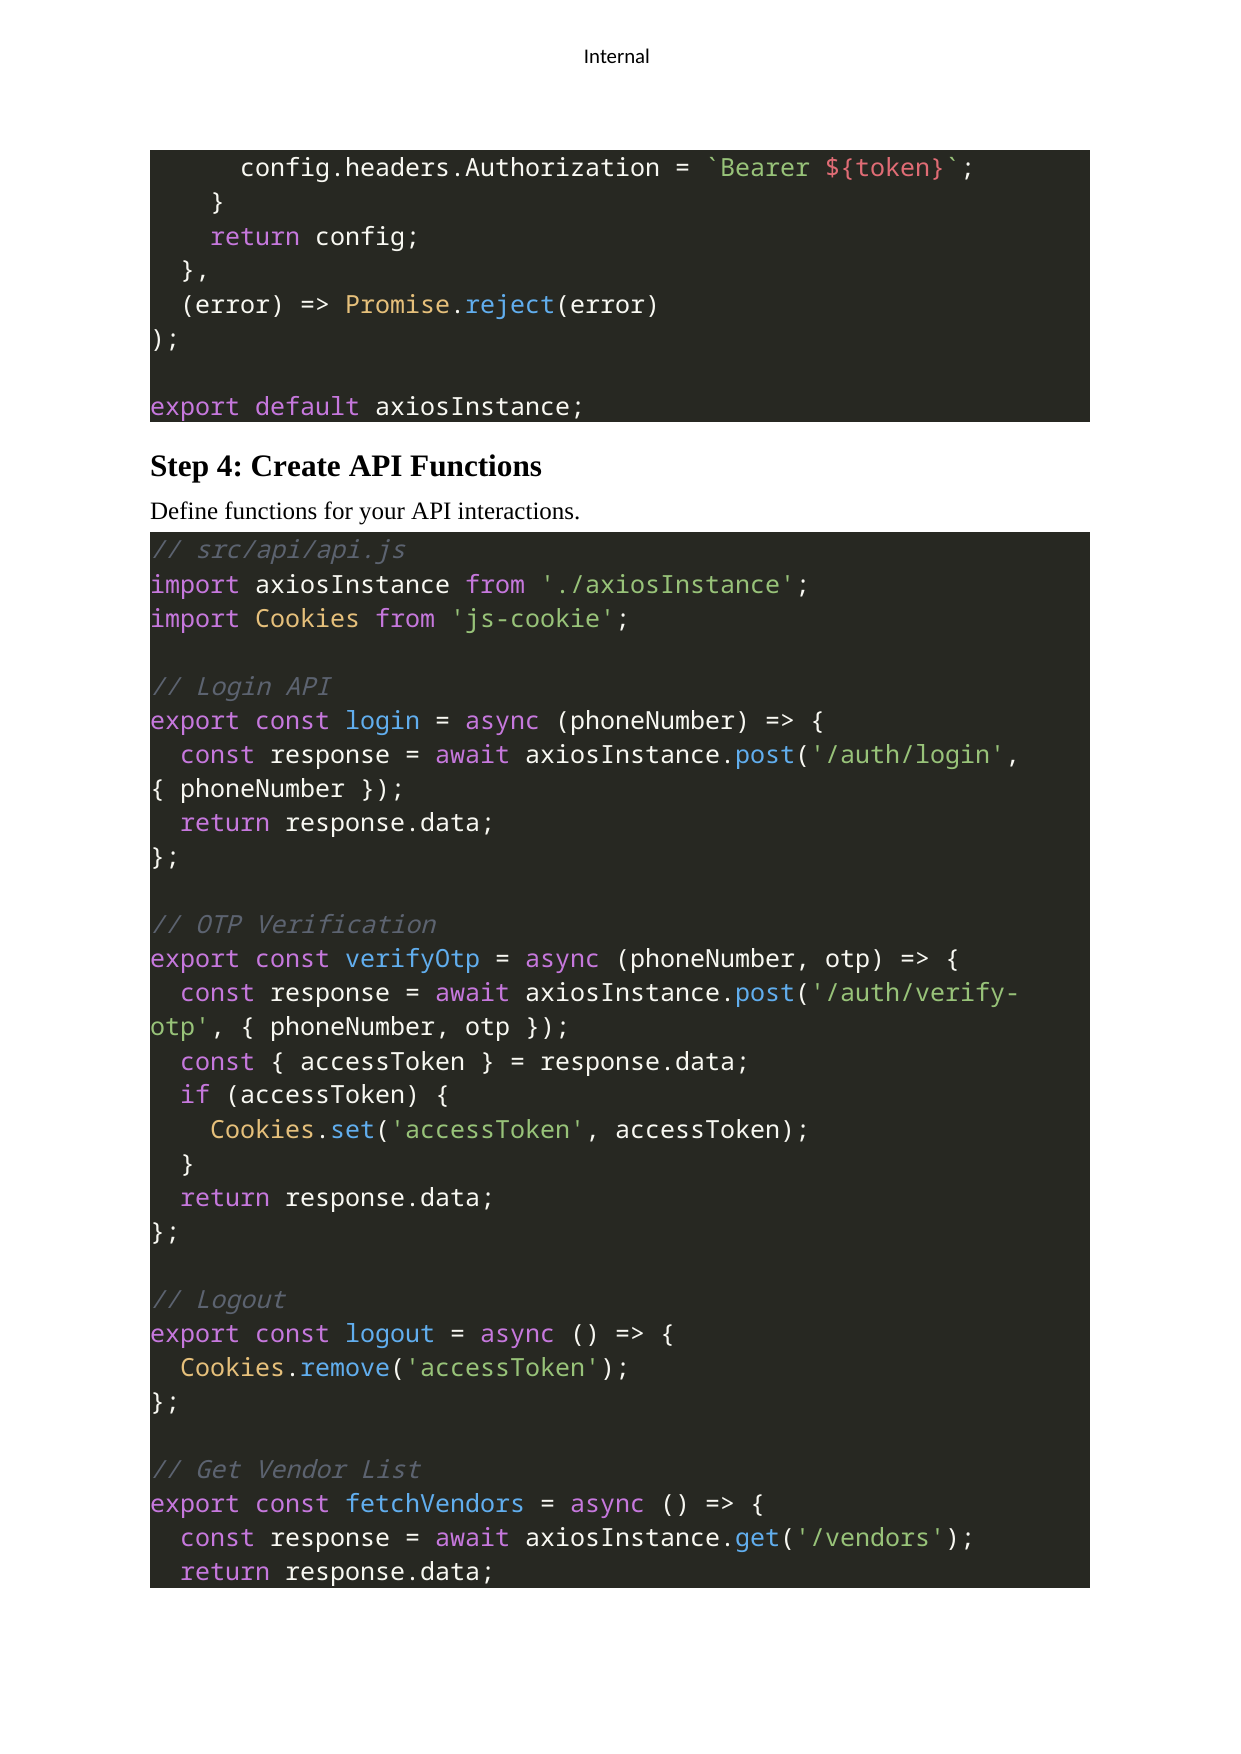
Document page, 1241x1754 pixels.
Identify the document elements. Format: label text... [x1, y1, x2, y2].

text // Logout [150, 1282, 1090, 1316]
text const response = await axiosInstance.get('/vendors'); [150, 1520, 1090, 1554]
text return response.data; [150, 1554, 1090, 1588]
text } [150, 184, 1090, 218]
text }; [150, 1213, 1090, 1247]
text // src/api/api.js [150, 532, 1090, 566]
text // Login API [150, 668, 1090, 702]
text const response = await axiosInstance.post('/auth/verify-otp', { phoneNumber, otp }); [150, 975, 1090, 1043]
text import Cookies from 'js-cookie'; [150, 600, 1090, 634]
text export const logout = async () => { [150, 1316, 1090, 1350]
text ); [150, 320, 1090, 354]
text config.headers.Authorization = `Bearer ${token}`; [150, 150, 1090, 184]
text // Get Vendor List [150, 1452, 1090, 1486]
text return response.data; [150, 805, 1090, 839]
text // OTP Verification [150, 907, 1090, 941]
text export const fetchVendors = async () => { [150, 1486, 1090, 1520]
text Step 4: Create API Functions [150, 447, 1090, 483]
text (error) => Promise.reject(error) [150, 286, 1090, 320]
text export const login = async (phoneNumber) => { [150, 702, 1090, 737]
text }, [150, 252, 1090, 286]
text import axiosInstance from './axiosInstance'; [150, 566, 1090, 600]
text if (accessToken) { [150, 1077, 1090, 1111]
text }; [150, 1384, 1090, 1418]
text }; [150, 839, 1090, 873]
text Define functions for your API interactions. [150, 496, 1090, 525]
text const response = await axiosInstance.post('/auth/login', { phoneNumber }); [150, 737, 1090, 805]
text Cookies.set('accessToken', accessToken); [150, 1111, 1090, 1145]
text export const verifyOtp = async (phoneNumber, otp) => { [150, 941, 1090, 975]
text const { accessToken } = response.data; [150, 1043, 1090, 1077]
text Cookies.remove('accessToken'); [150, 1350, 1090, 1384]
text return config; [150, 218, 1090, 252]
text return response.data; [150, 1179, 1090, 1213]
text } [150, 1145, 1090, 1179]
text export default axiosInstance; [150, 388, 1090, 422]
